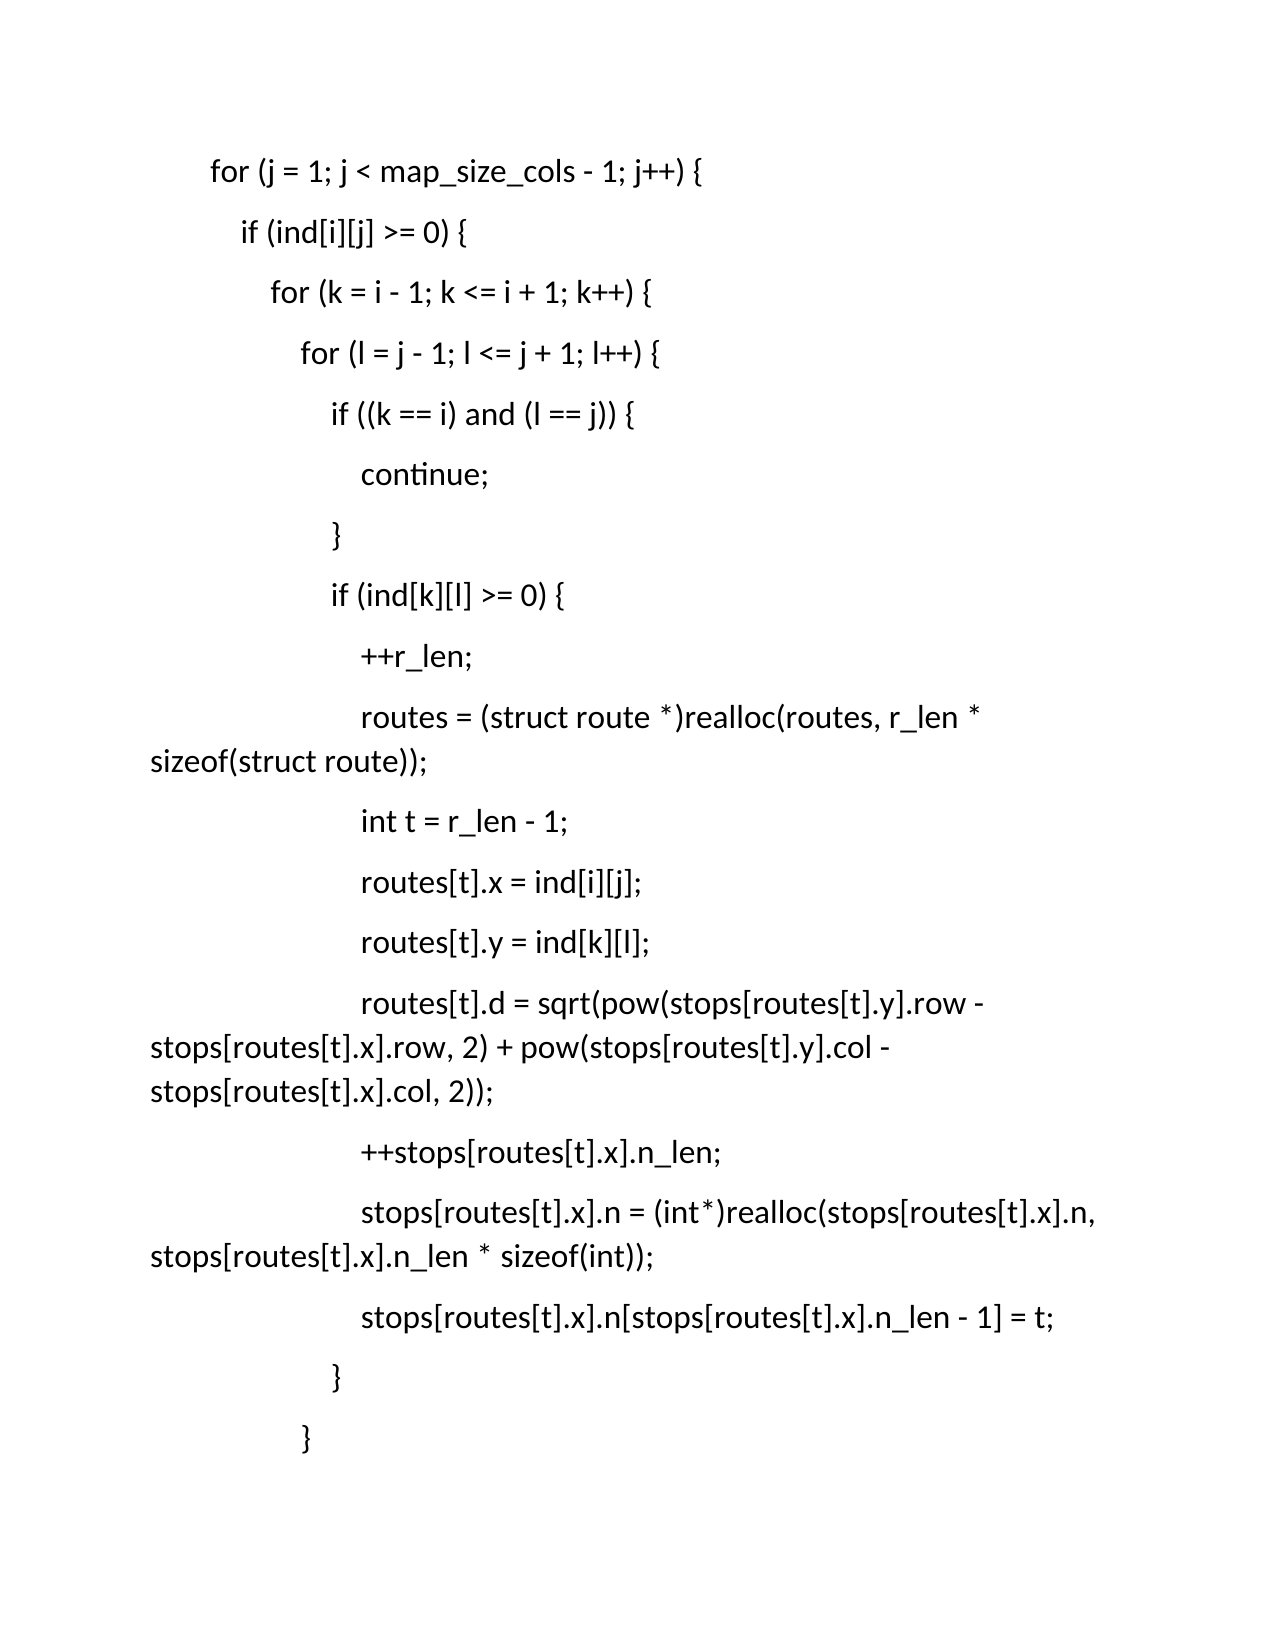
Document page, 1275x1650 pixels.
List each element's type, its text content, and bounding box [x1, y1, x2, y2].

text if (ind[k][l] >= 0) { [150, 574, 1125, 615]
text if ((k == i) and (l == j)) { [150, 392, 1125, 433]
text for (j = 1; j < map_size_cols - 1; j++) { [150, 150, 1125, 191]
text routes = (struct route *)realloc(routes, r_len * sizeof(struct route)); [150, 696, 1125, 780]
text continue; [150, 453, 1125, 494]
text } [150, 1417, 1125, 1458]
text routes[t].y = ind[k][l]; [150, 921, 1125, 962]
text } [150, 1356, 1125, 1397]
text int t = r_len - 1; [150, 800, 1125, 841]
text ++r_len; [150, 635, 1125, 676]
text stops[routes[t].x].n[stops[routes[t].x].n_len - 1] = t; [150, 1296, 1125, 1337]
text if (ind[i][j] >= 0) { [150, 211, 1125, 251]
text routes[t].d = sqrt(pow(stops[routes[t].y].row - stops[routes[t].x].row, 2) + pow(stops[routes[t].y].col - stops[routes[t].x].col, 2)); [150, 982, 1125, 1111]
text for (k = i - 1; k <= i + 1; k++) { [150, 271, 1125, 312]
text stops[routes[t].x].n = (int*)realloc(stops[routes[t].x].n, stops[routes[t].x].n_len * sizeof(int)); [150, 1191, 1125, 1276]
text for (l = j - 1; l <= j + 1; l++) { [150, 332, 1125, 373]
text } [150, 514, 1125, 554]
text routes[t].x = ind[i][j]; [150, 861, 1125, 902]
text ++stops[routes[t].x].n_len; [150, 1131, 1125, 1171]
